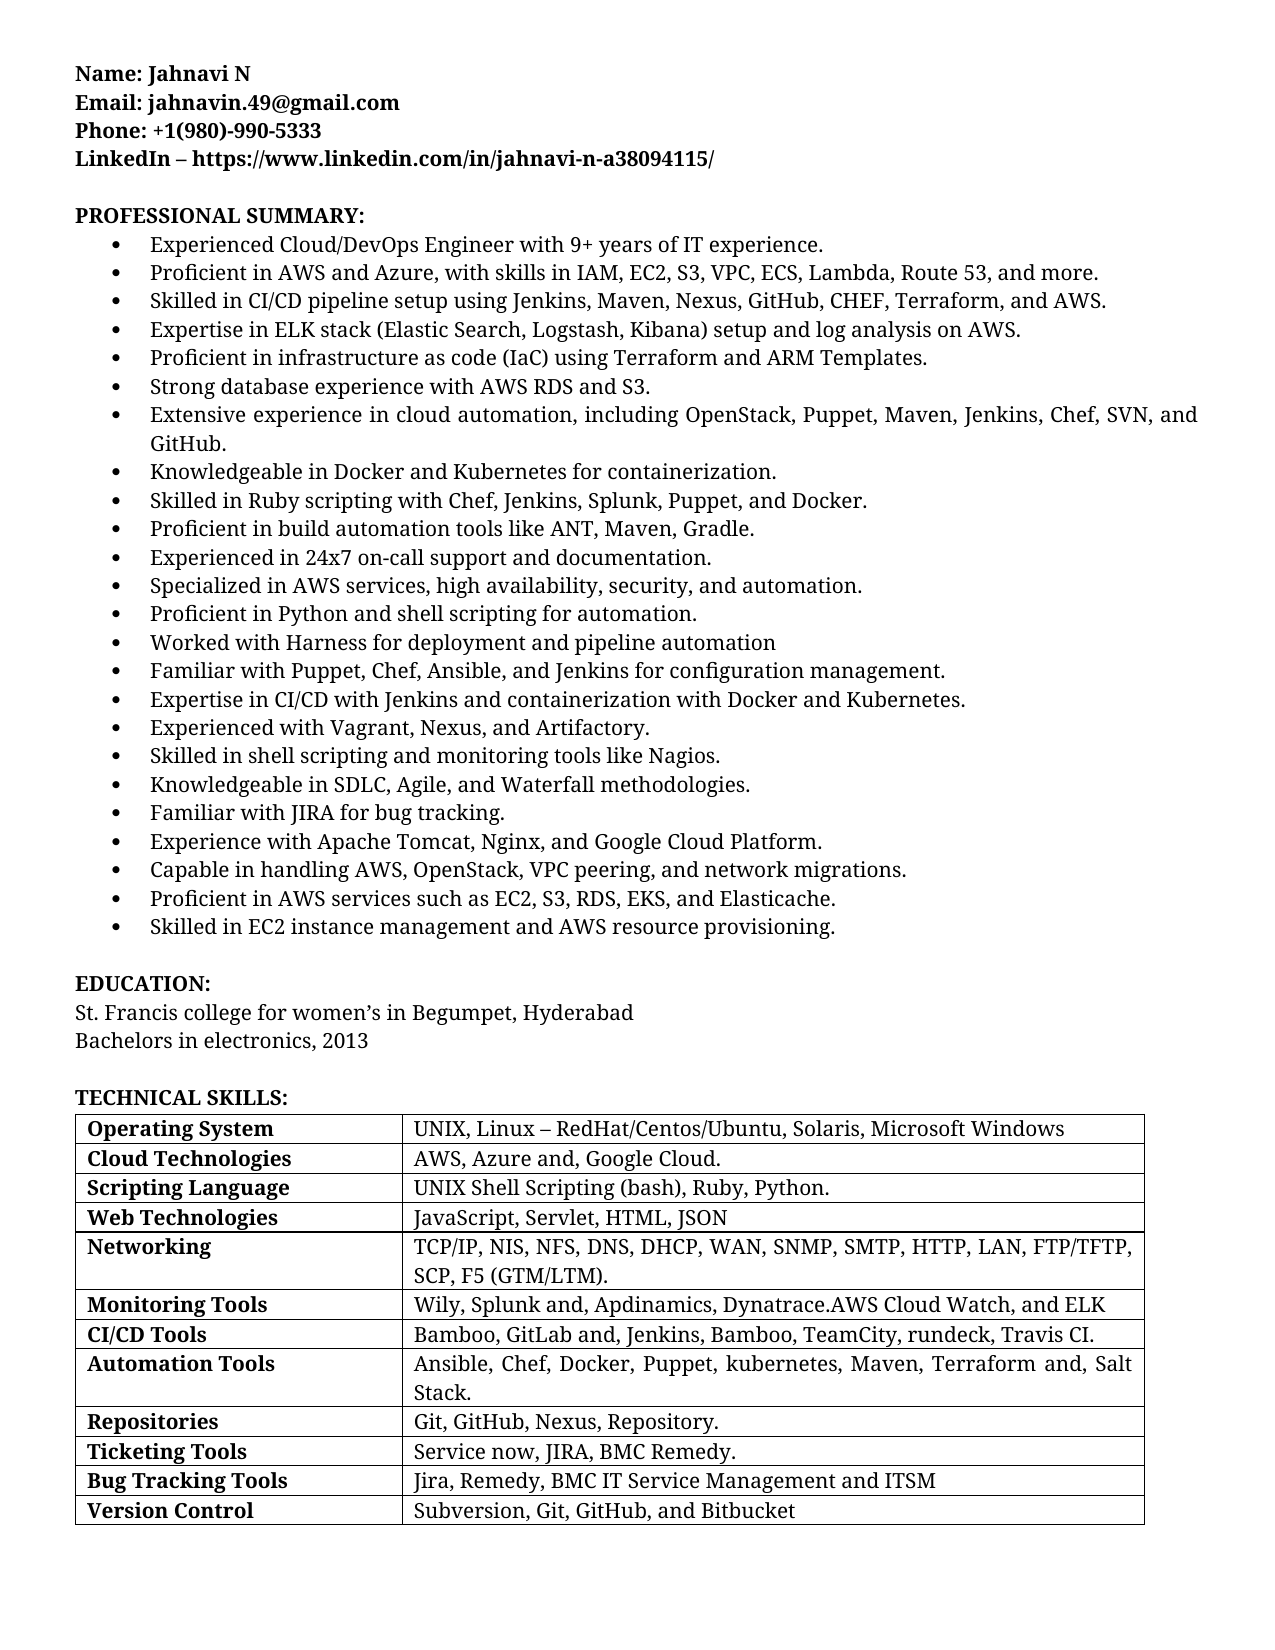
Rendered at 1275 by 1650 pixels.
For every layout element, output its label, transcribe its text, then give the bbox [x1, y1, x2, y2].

list Skilled in shell scripting and monitoring tools like Nagios. [112, 742, 1200, 770]
list Experienced with Vagrant, Nexus, and Artifactory. [112, 713, 1200, 742]
table_cell Web Technologies [76, 1203, 402, 1231]
text EDUCATION: [75, 969, 1200, 998]
table_cell Automation Tools [76, 1349, 402, 1406]
text Name: Jahnavi N [75, 59, 1200, 88]
table_cell Ticketing Tools [76, 1437, 402, 1465]
table_cell Ansible, Chef, Docker, Puppet, kubernetes, Maven, Terraform and, Salt Stack. [403, 1349, 1144, 1406]
table_cell Git, GitHub, Nexus, Repository. [403, 1407, 1144, 1436]
table_cell Bug Tracking Tools [76, 1466, 402, 1495]
table_cell Version Control [76, 1496, 402, 1524]
list Proficient in AWS and Azure, with skills in IAM, EC2, S3, VPC, ECS, Lambda, Route 53, and more. [112, 258, 1200, 287]
list Capable in handling AWS, OpenStack, VPC peering, and network migrations. [112, 855, 1200, 884]
table_cell Service now, JIRA, BMC Remedy. [403, 1437, 1144, 1465]
table_cell Repositories [76, 1407, 402, 1436]
text LinkedIn – https://www.linkedin.com/in/jahnavi-n-a38094115/ [75, 144, 1200, 173]
list Experienced Cloud/DevOps Engineer with 9+ years of IT experience. [112, 230, 1200, 258]
list Familiar with JIRA for bug tracking. [112, 798, 1200, 827]
text St. Francis college for women’s in Begumpet, Hyderabad [75, 998, 1200, 1026]
list Knowledgeable in SDLC, Agile, and Waterfall methodologies. [112, 770, 1200, 798]
table_cell Scripting Language [76, 1174, 402, 1202]
table_cell Subversion, Git, GitHub, and Bitbucket [403, 1496, 1144, 1524]
table_cell TCP/IP, NIS, NFS, DNS, DHCP, WAN, SNMP, SMTP, HTTP, LAN, FTP/TFTP, SCP, F5 (GTM/LTM). [403, 1233, 1144, 1289]
table_cell Jira, Remedy, BMC IT Service Management and ITSM [403, 1466, 1144, 1495]
list Extensive experience in cloud automation, including OpenStack, Puppet, Maven, Jenkins, Chef, SVN, and GitHub. [112, 400, 1200, 457]
table_header Operating System [76, 1115, 402, 1143]
table_cell CI/CD Tools [76, 1320, 402, 1348]
text Phone: +1(980)-990-5333 [75, 116, 1200, 144]
table_cell Cloud Technologies [76, 1144, 402, 1172]
table_cell Monitoring Tools [76, 1290, 402, 1319]
table_cell UNIX Shell Scripting (bash), Ruby, Python. [403, 1174, 1144, 1202]
list Knowledgeable in Docker and Kubernetes for containerization. [112, 457, 1200, 486]
list Experienced in 24x7 on-call support and documentation. [112, 543, 1200, 571]
list Experience with Apache Tomcat, Nginx, and Google Cloud Platform. [112, 827, 1200, 855]
list Proficient in build automation tools like ANT, Maven, Gradle. [112, 514, 1200, 543]
list Expertise in CI/CD with Jenkins and containerization with Docker and Kubernetes. [112, 685, 1200, 713]
table_cell AWS, Azure and, Google Cloud. [403, 1144, 1144, 1172]
list Skilled in CI/CD pipeline setup using Jenkins, Maven, Nexus, GitHub, CHEF, Terraform, and AWS. [112, 287, 1200, 315]
table_header UNIX, Linux – RedHat/Centos/Ubuntu, Solaris, Microsoft Windows [403, 1115, 1144, 1143]
list Proficient in Python and shell scripting for automation. [112, 599, 1200, 628]
table_cell Bamboo, GitLab and, Jenkins, Bamboo, TeamCity, rundeck, Travis CI. [403, 1320, 1144, 1348]
list Familiar with Puppet, Chef, Ansible, and Jenkins for configuration management. [112, 656, 1200, 685]
list Specialized in AWS services, high availability, security, and automation. [112, 571, 1200, 599]
list Skilled in Ruby scripting with Chef, Jenkins, Splunk, Puppet, and Docker. [112, 486, 1200, 514]
table_cell JavaScript, Servlet, HTML, JSON [403, 1203, 1144, 1231]
list Skilled in EC2 instance management and AWS resource provisioning. [112, 912, 1200, 941]
text PROFESSIONAL SUMMARY: [75, 201, 1200, 230]
list Proficient in infrastructure as code (IaC) using Terraform and ARM Templates. [112, 343, 1200, 372]
list Proficient in AWS services such as EC2, S3, RDS, EKS, and Elasticache. [112, 884, 1200, 912]
list Worked with Harness for deployment and pipeline automation [112, 628, 1200, 656]
table_cell Networking [76, 1233, 402, 1289]
list Strong database experience with AWS RDS and S3. [112, 372, 1200, 400]
text TECHNICAL SKILLS: [75, 1083, 1200, 1111]
table_cell Wily, Splunk and, Apdinamics, Dynatrace.AWS Cloud Watch, and ELK [403, 1290, 1144, 1319]
list Expertise in ELK stack (Elastic Search, Logstash, Kibana) setup and log analysis on AWS. [112, 315, 1200, 343]
text Email: jahnavin.49@gmail.com [75, 88, 1200, 116]
text Bachelors in electronics, 2013 [75, 1026, 1200, 1054]
